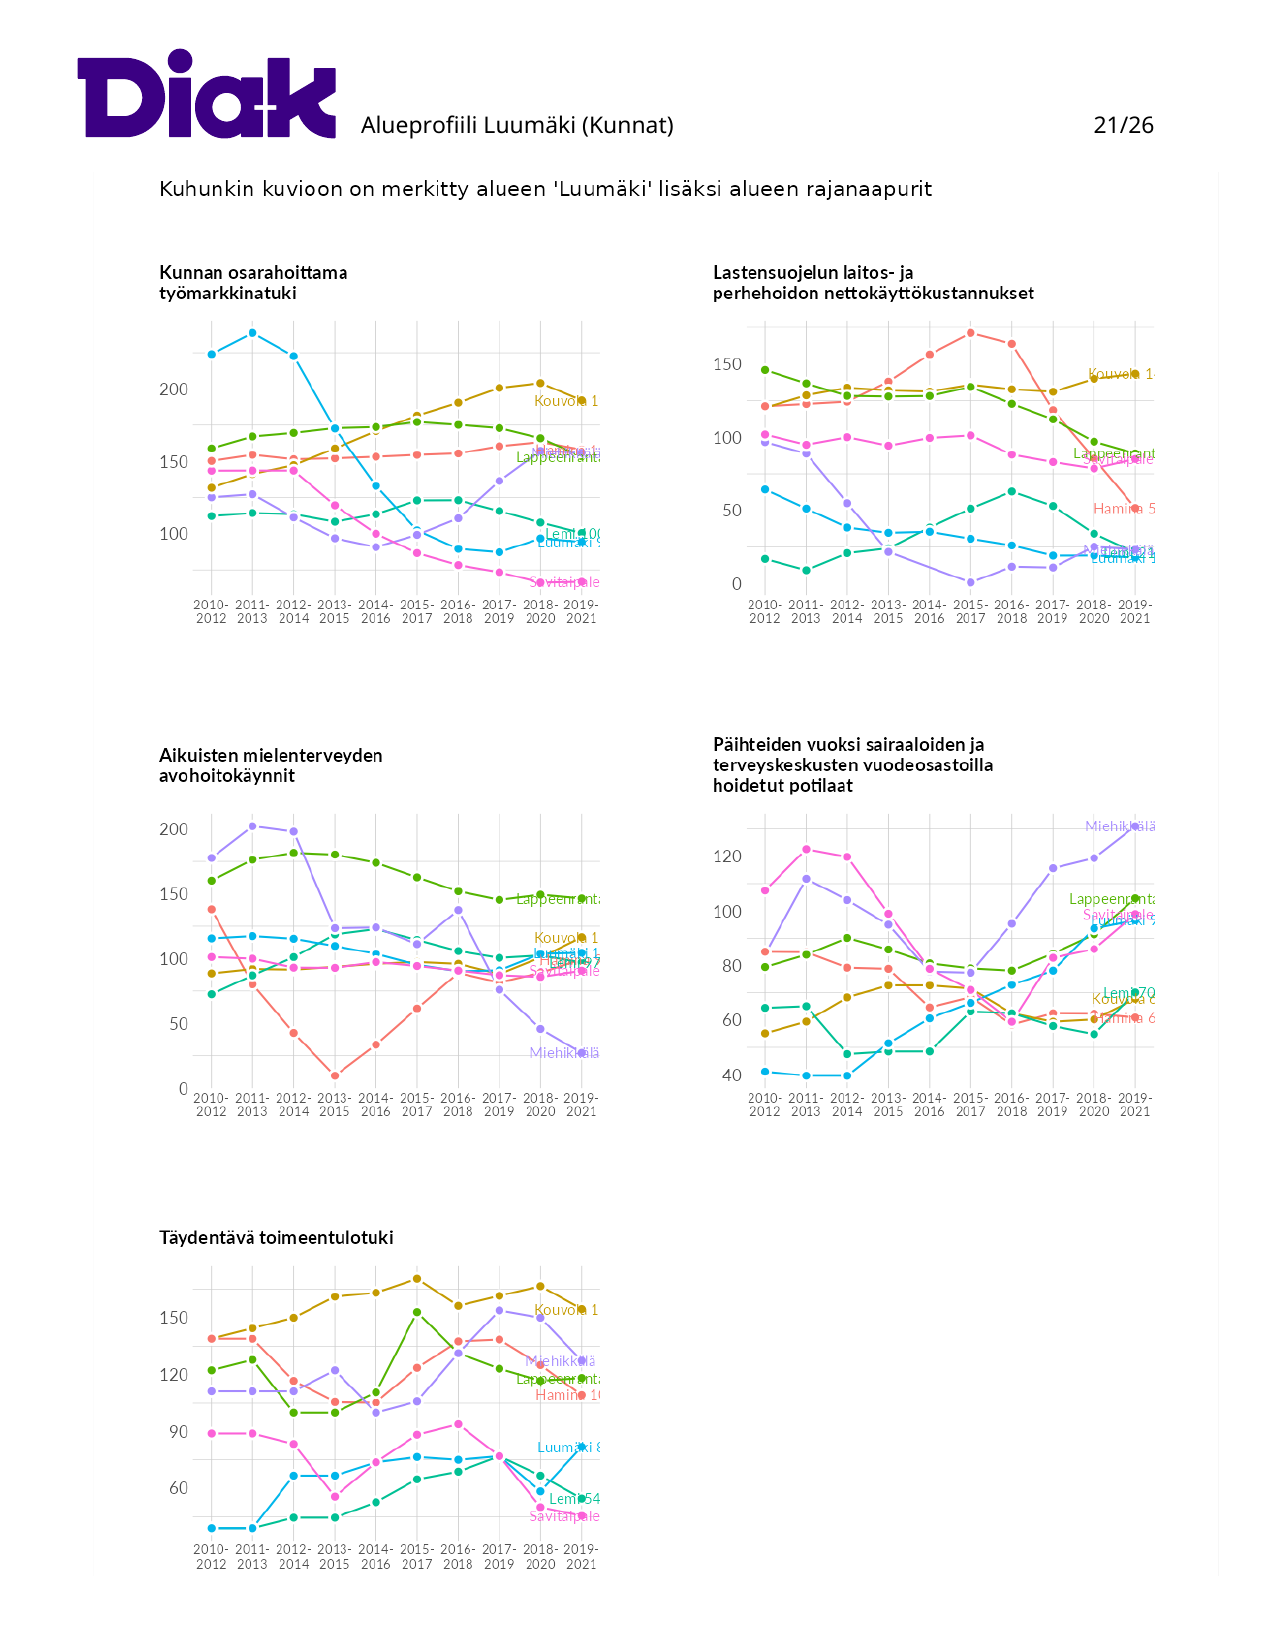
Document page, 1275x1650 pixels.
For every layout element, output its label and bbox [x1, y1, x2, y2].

picture [93, 172, 1219, 1576]
